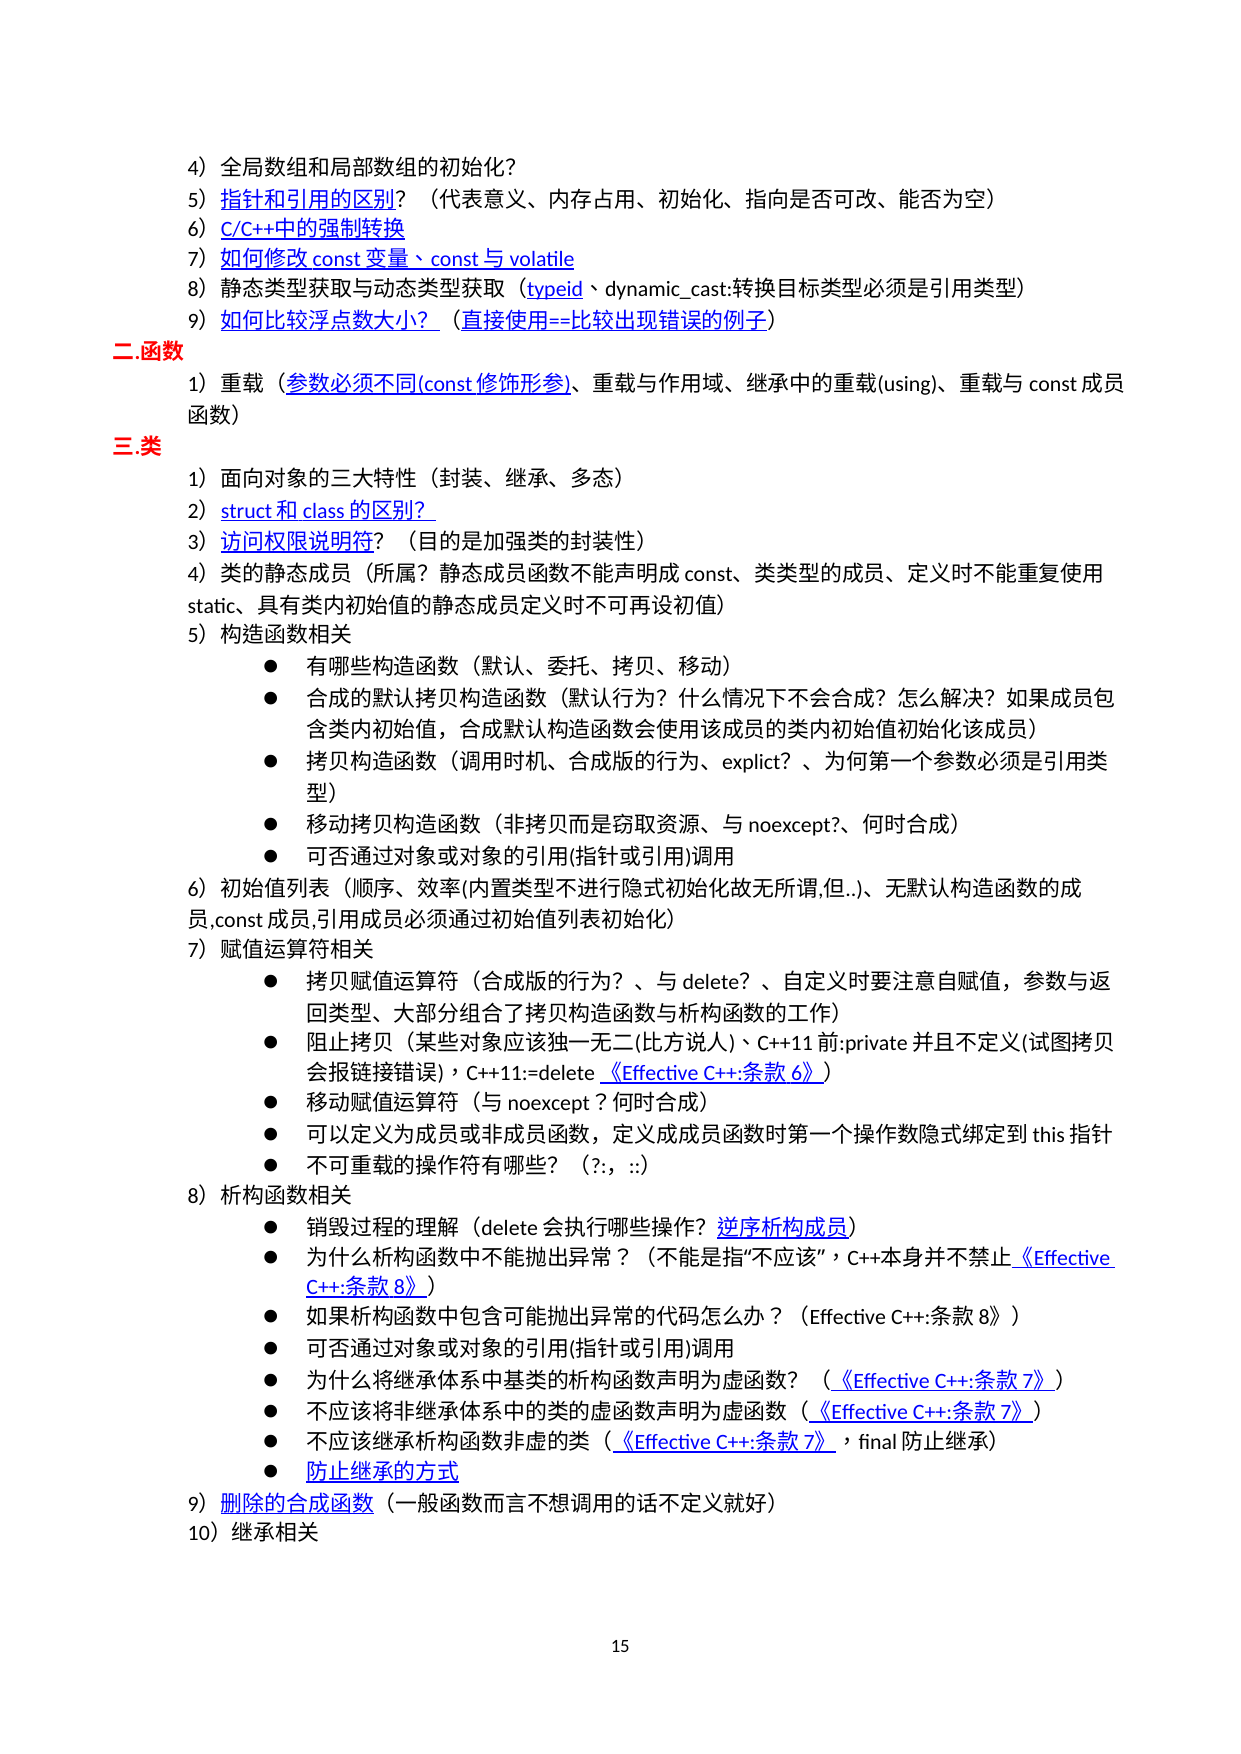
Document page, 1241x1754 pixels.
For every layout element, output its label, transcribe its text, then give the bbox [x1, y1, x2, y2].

text 10）继承相关 [187, 1517, 1128, 1547]
text 9）如何比较浮点数大小？（直接使用==比较出现错误的例子） [187, 303, 1128, 334]
text 三.类 [112, 429, 1128, 461]
list 可否通过对象或对象的引用(指针或引用)调用 [262, 839, 1128, 871]
text 1）重载（参数必须不同(const修饰形参)、重载与作用域、继承中的重载(using)、重载与const成员函数） [187, 366, 1128, 429]
list 阻止拷贝（某些对象应该独一无二(比方说人)、C++11前:private并且不定义(试图拷贝会报链接错误)，C++11:=delete 《Effective C++:条款6》） [262, 1027, 1128, 1087]
list 销毁过程的理解（delete会执行哪些操作？逆序析构成员） [262, 1210, 1128, 1242]
list 不应该将非继承体系中的类的虚函数声明为虚函数（《Effective C++:条款7》） [262, 1394, 1128, 1426]
text 2）struct和class的区别？ [187, 493, 1128, 524]
text 二.函数 [112, 334, 1128, 366]
text 8）析构函数相关 [187, 1180, 1128, 1210]
list 移动拷贝构造函数（非拷贝而是窃取资源、与noexcept?、何时合成） [262, 807, 1128, 839]
list 合成的默认拷贝构造函数（默认行为？什么情况下不会合成？怎么解决？如果成员包含类内初始值，合成默认构造函数会使用该成员的类内初始值初始化该成员） [262, 681, 1128, 744]
text 1）面向对象的三大特性（封装、继承、多态） [187, 461, 1128, 493]
text 4）类的静态成员（所属？静态成员函数不能声明成const、类类型的成员、定义时不能重复使用static、具有类内初始值的静态成员定义时不可再设初值） [187, 556, 1128, 619]
list 为什么析构函数中不能抛出异常？（不能是指“不应该”，C++本身并不禁止《Effective C++:条款8》） [262, 1242, 1128, 1301]
text 3）访问权限说明符？（目的是加强类的封装性） [187, 524, 1128, 556]
text 9）删除的合成函数（一般函数而言不想调用的话不定义就好） [187, 1486, 1128, 1517]
text 5）指针和引用的区别？（代表意义、内存占用、初始化、指向是否可改、能否为空） [187, 182, 1128, 213]
list 拷贝构造函数（调用时机、合成版的行为、explict？、为何第一个参数必须是引用类型） [262, 744, 1128, 807]
list 防止继承的方式 [262, 1456, 1128, 1486]
list 如果析构函数中包含可能抛出异常的代码怎么办？（Effective C++:条款8》） [262, 1301, 1128, 1331]
text 6）C/C++中的强制转换 [187, 213, 1128, 243]
text 5）构造函数相关 [187, 619, 1128, 649]
list 不可重载的操作符有哪些？（?:，::） [262, 1148, 1128, 1180]
list 可否通过对象或对象的引用(指针或引用)调用 [262, 1331, 1128, 1363]
list 拷贝赋值运算符（合成版的行为？、与delete？、自定义时要注意自赋值，参数与返回类型、大部分组合了拷贝构造函数与析构函数的工作） [262, 964, 1128, 1027]
text 7）如何修改const变量、const与volatile [187, 243, 1128, 273]
list 不应该继承析构函数非虚的类（《Effective C++:条款7》，final防止继承） [262, 1426, 1128, 1456]
list 移动赋值运算符（与noexcept？何时合成） [262, 1087, 1128, 1117]
text 8）静态类型获取与动态类型获取（typeid、dynamic_cast:转换目标类型必须是引用类型） [187, 273, 1128, 303]
text 6）初始值列表（顺序、效率(内置类型不进行隐式初始化故无所谓,但..)、无默认构造函数的成员,const成员,引用成员必须通过初始值列表初始化） [187, 871, 1128, 934]
list 可以定义为成员或非成员函数，定义成成员函数时第一个操作数隐式绑定到this指针 [262, 1117, 1128, 1148]
list 有哪些构造函数（默认、委托、拷贝、移动） [262, 649, 1128, 681]
text 7）赋值运算符相关 [187, 934, 1128, 964]
list 为什么将继承体系中基类的析构函数声明为虚函数？（《Effective C++:条款7》） [262, 1363, 1128, 1394]
text 4）全局数组和局部数组的初始化？ [187, 150, 1128, 182]
